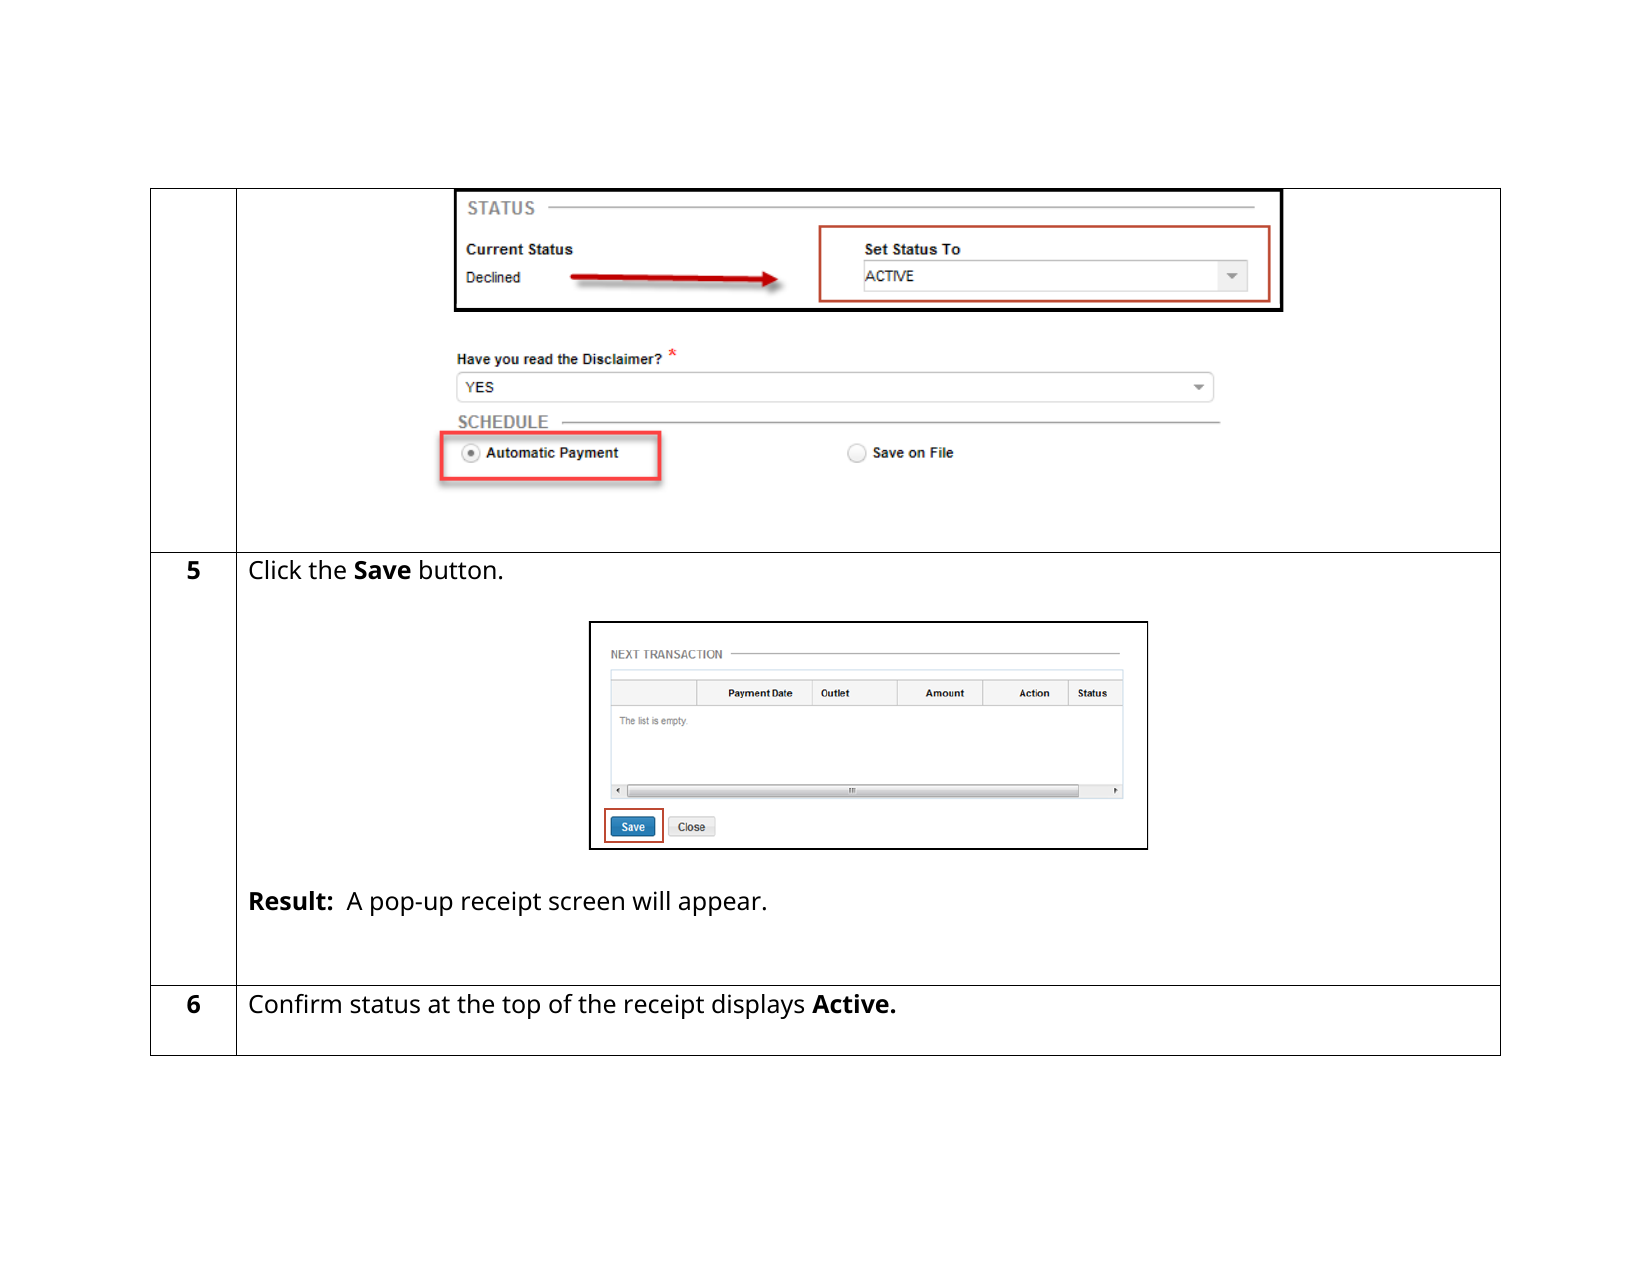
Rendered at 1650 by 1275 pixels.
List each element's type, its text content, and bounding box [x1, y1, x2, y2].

table_cell 6 [151, 986, 236, 1054]
table_cell Click the Save button. Result: A pop-up receipt screen will appear. [237, 553, 1500, 985]
picture [453, 188, 1284, 312]
table_cell 5 [151, 553, 236, 985]
picture [422, 346, 1315, 518]
picture [588, 621, 1149, 850]
table_cell 4 [151, 189, 236, 552]
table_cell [237, 986, 1500, 1054]
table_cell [237, 189, 1500, 552]
